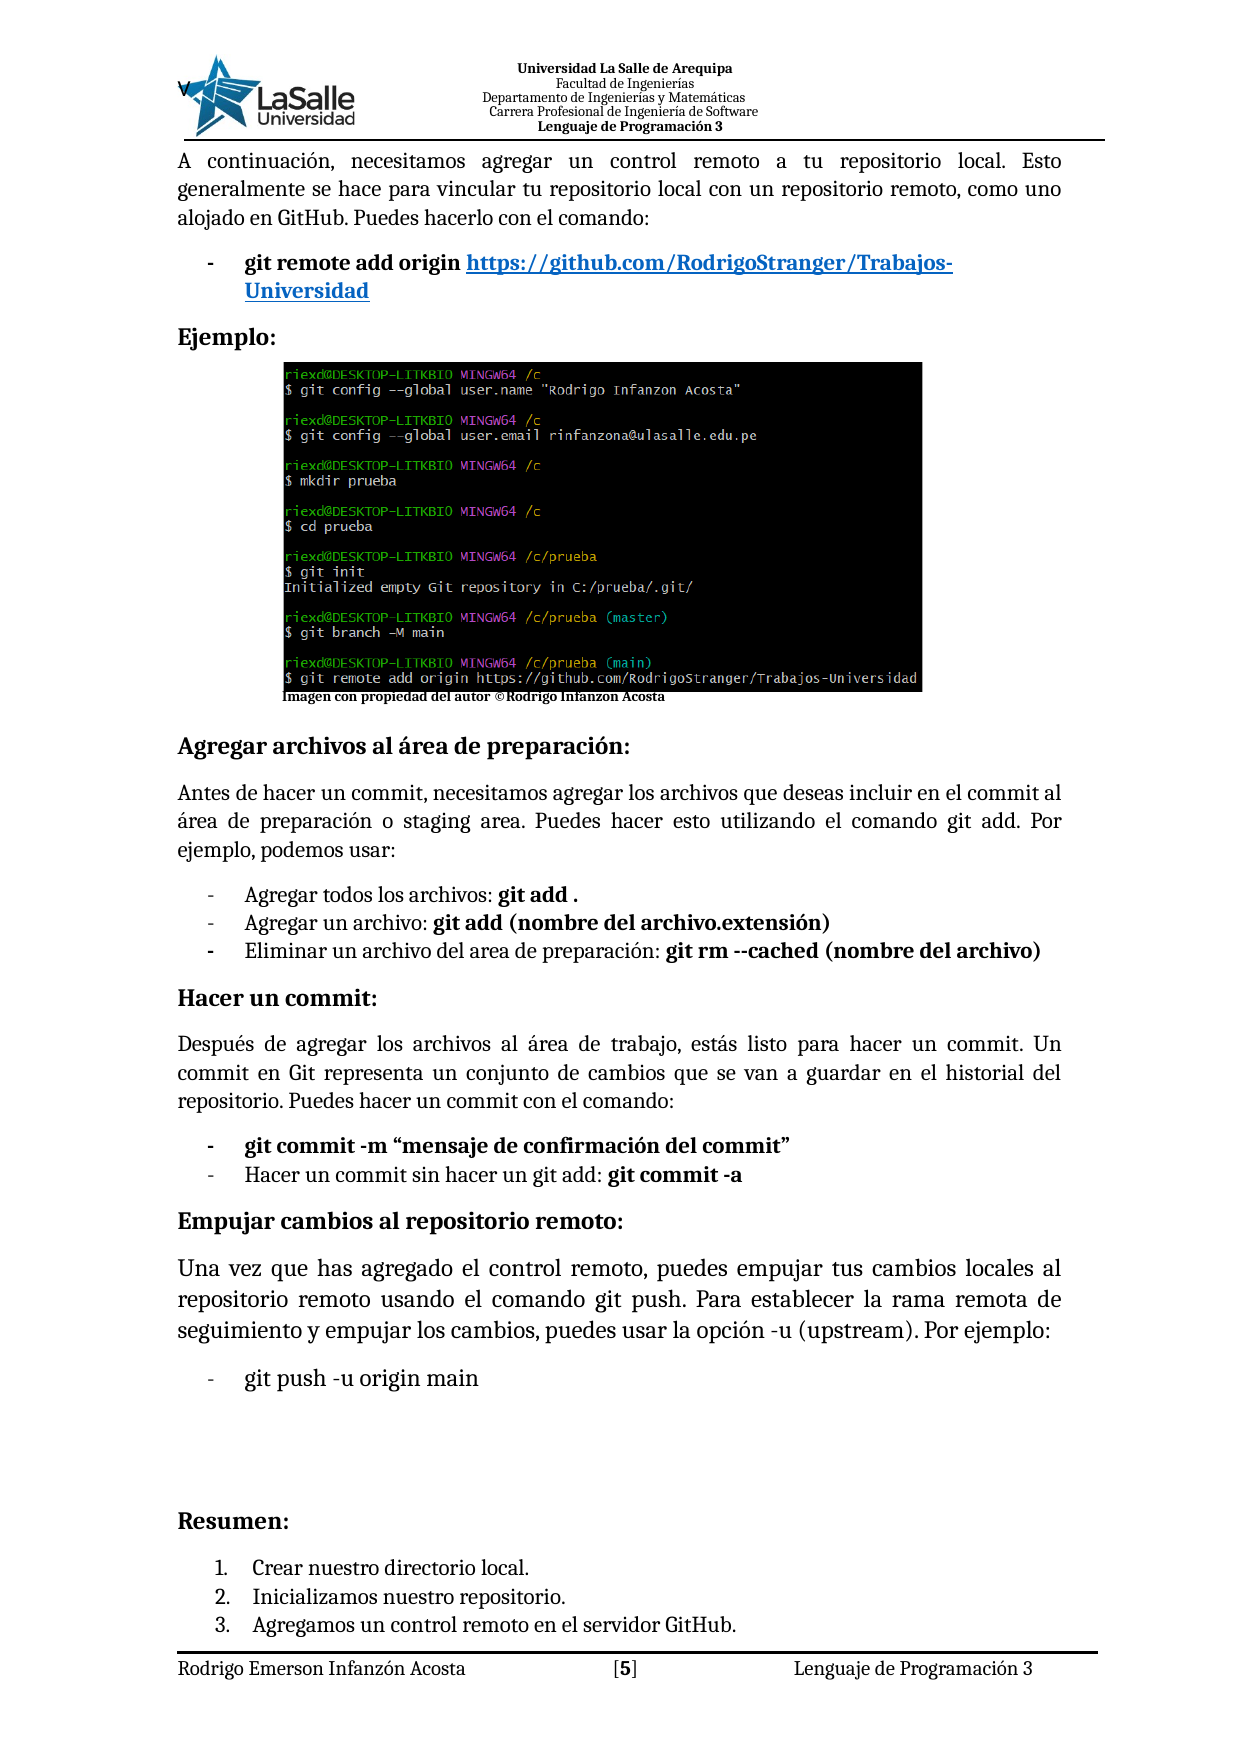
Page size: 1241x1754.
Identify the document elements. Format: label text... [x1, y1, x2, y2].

text A continuación, necesitamos agregar un control remoto a tu repositorio local. Esto generalmente se hace para vincular tu repositorio local con un repositorio remoto, como uno alojado en GitHub. Puedes hacerlo con el comando: [177, 148, 1063, 231]
text Ejemplo: [177, 323, 1063, 352]
list git push -u origin main [207, 1364, 1063, 1393]
list Agregar todos los archivos: git add . [207, 881, 1063, 908]
text Agregar archivos al área de preparación: [177, 732, 1063, 761]
picture [177, 54, 355, 137]
text Empujar cambios al repositorio remoto: [177, 1207, 1063, 1235]
text Antes de hacer un commit, necesitamos agregar los archivos que deseas incluir en el commit al área de preparación o staging area. Puedes hacer esto utilizando el comando git add. Por ejemplo, podemos usar: [177, 779, 1063, 863]
picture [283, 362, 923, 692]
list Agregar un archivo: git add (nombre del archivo.extensión) [207, 910, 1063, 936]
text Resumen: [177, 1507, 1063, 1536]
list Hacer un commit sin hacer un git add: git commit -a [207, 1162, 1063, 1188]
text Hacer un commit: [177, 983, 1063, 1012]
list Inicializamos nuestro repositorio. [215, 1583, 1063, 1610]
text Una vez que has agregado el control remoto, puedes empujar tus cambios locales al repositorio remoto usando el comando git push. Para establecer la rama remota de seguimiento y empujar los cambios, puedes usar la opción -u (upstream). Por ejemplo: [177, 1254, 1063, 1345]
list Crear nuestro directorio local. [215, 1555, 1063, 1581]
text Después de agregar los archivos al área de trabajo, estás listo para hacer un commit. Un commit en Git representa un conjunto de cambios que se van a guardar en el historial del repositorio. Puedes hacer un commit con el comando: [177, 1031, 1063, 1114]
list git remote add origin https://github.com/RodrigoStranger/Trabajos-Universidad [207, 250, 1063, 304]
list Agregamos un control remoto en el servidor GitHub. [215, 1612, 1063, 1638]
list Eliminar un archivo del area de preparación: git rm --cached (nombre del archivo) [207, 938, 1063, 965]
list git commit -m “mensaje de confirmación del commit” [207, 1133, 1063, 1159]
